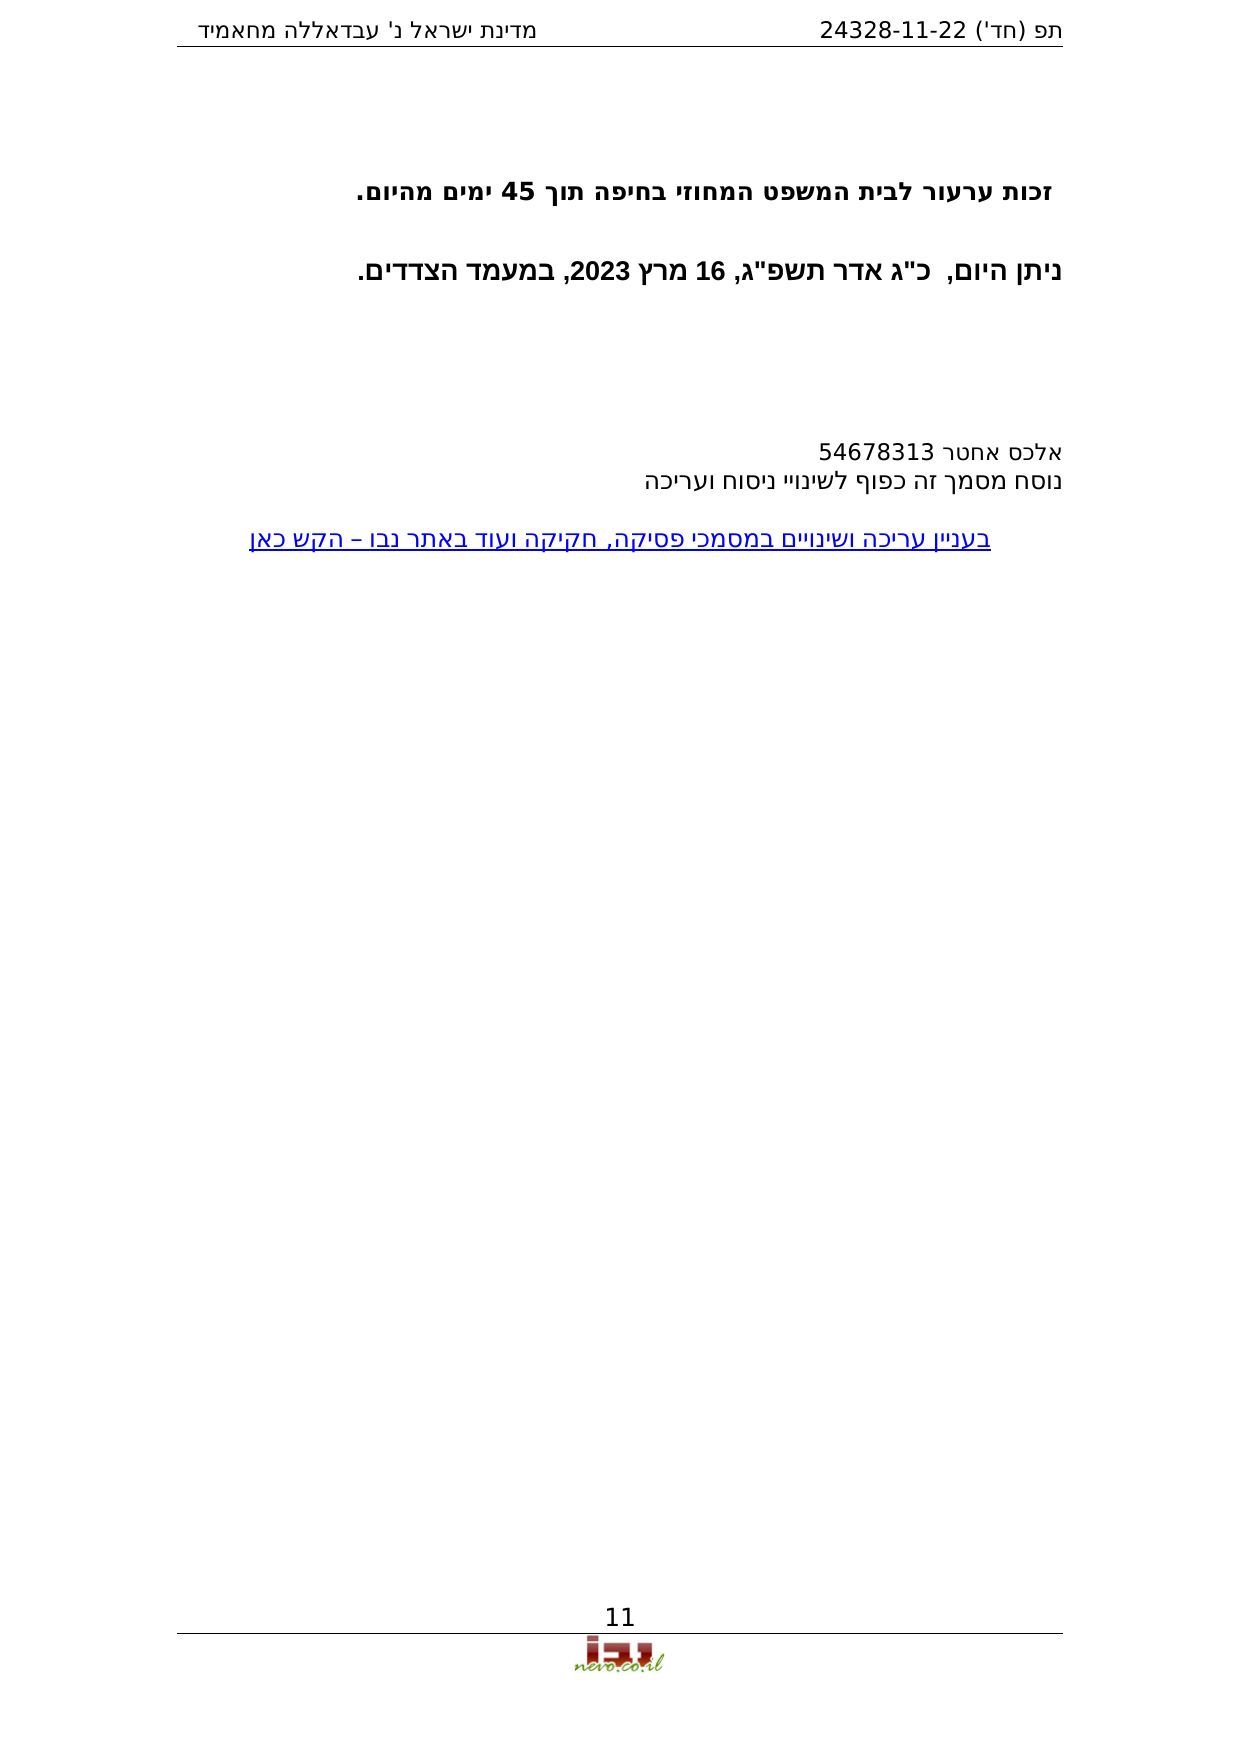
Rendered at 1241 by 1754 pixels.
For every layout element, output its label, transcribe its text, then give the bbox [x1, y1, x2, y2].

text 5129371זכות ערעור לבית המשפט המחוזי בחיפה תוך 45 ימים מהיום. [177, 177, 1063, 206]
picture [574, 1635, 666, 1673]
text אלכס אחטר 54678313 [177, 439, 1063, 466]
text בעניין עריכה ושינויים במסמכי פסיקה, חקיקה ועוד באתר נבו – הקש כאן [177, 524, 1063, 553]
text נוסח מסמך זה כפוף לשינויי ניסוח ועריכה [177, 466, 1063, 495]
text ניתן היום, כ"ג אדר תשפ"ג, 16 מרץ 2023, במעמד הצדדים. [177, 254, 1063, 333]
